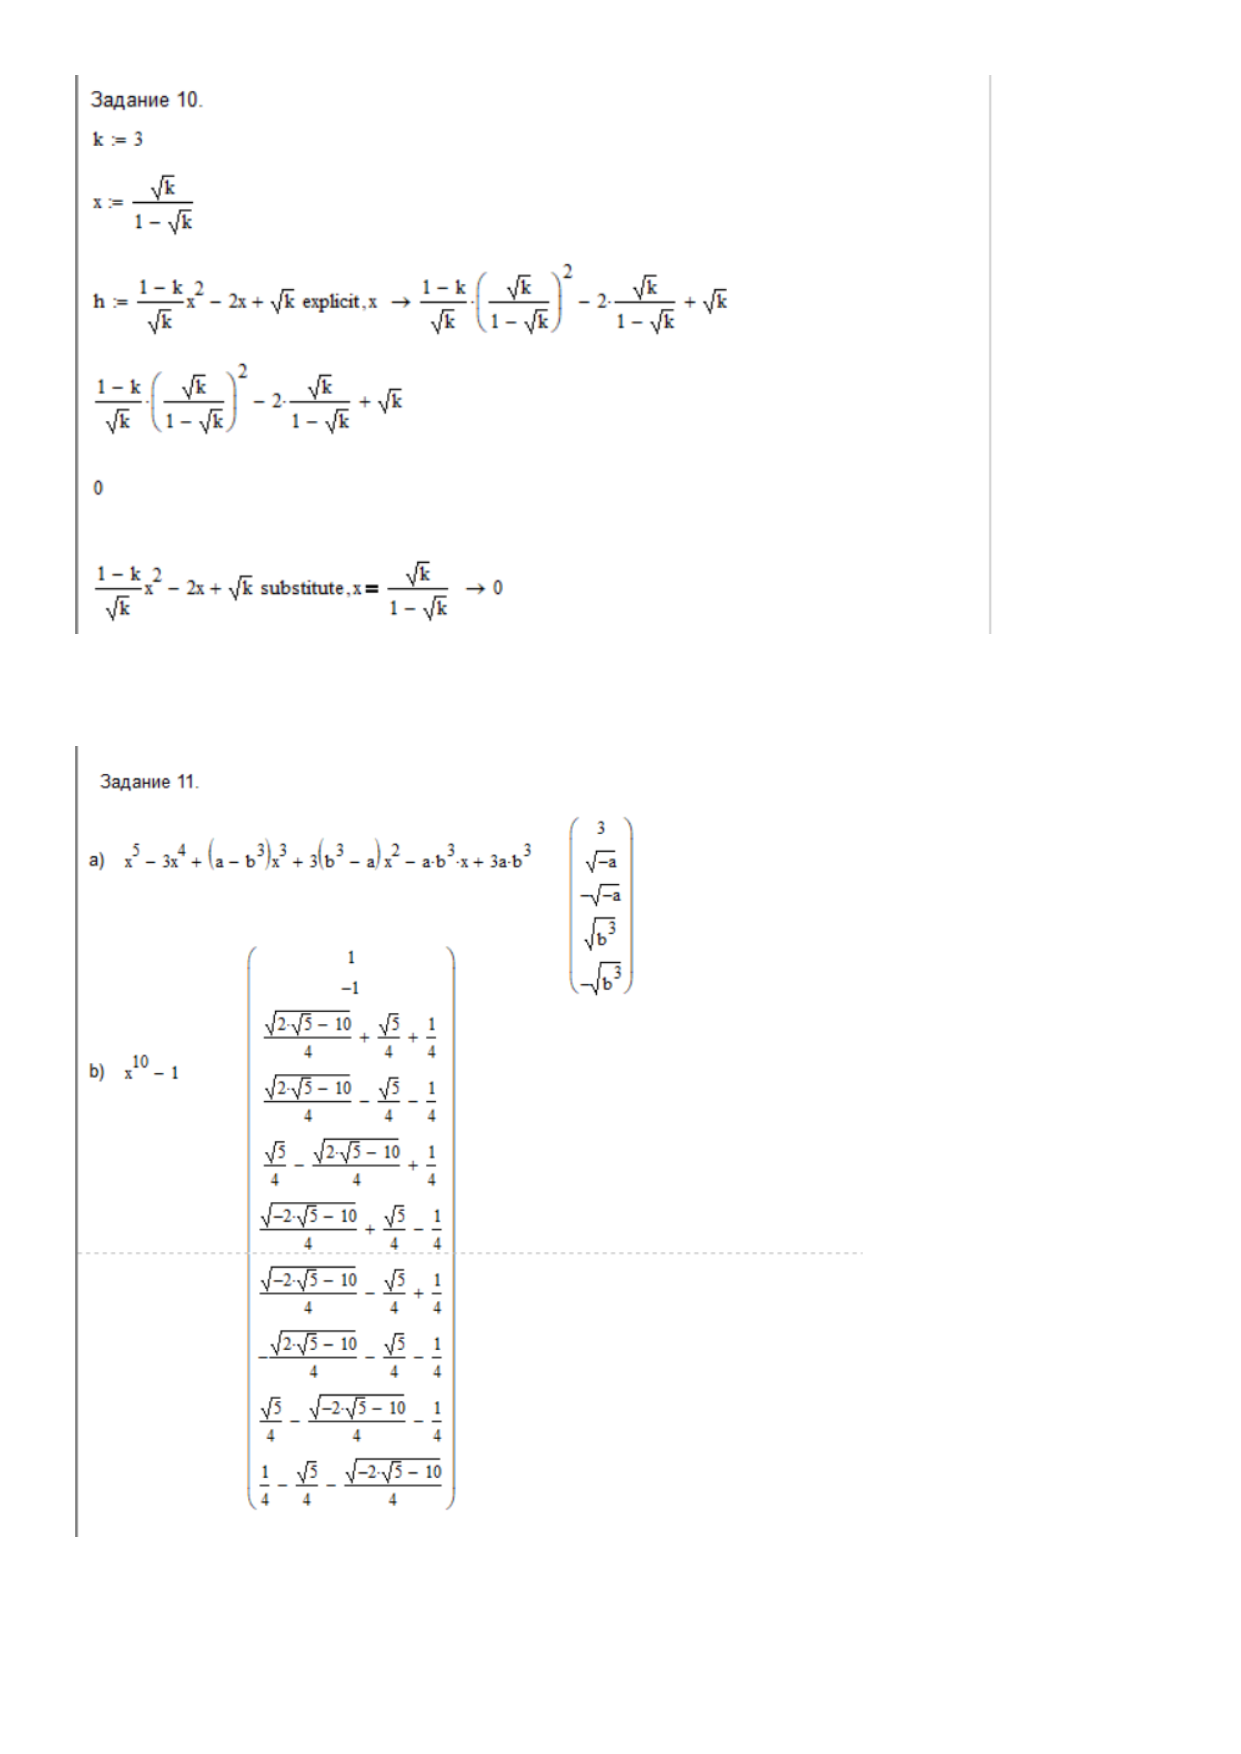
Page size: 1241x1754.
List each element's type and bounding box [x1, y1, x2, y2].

picture [75, 75, 993, 634]
picture [75, 746, 863, 1537]
